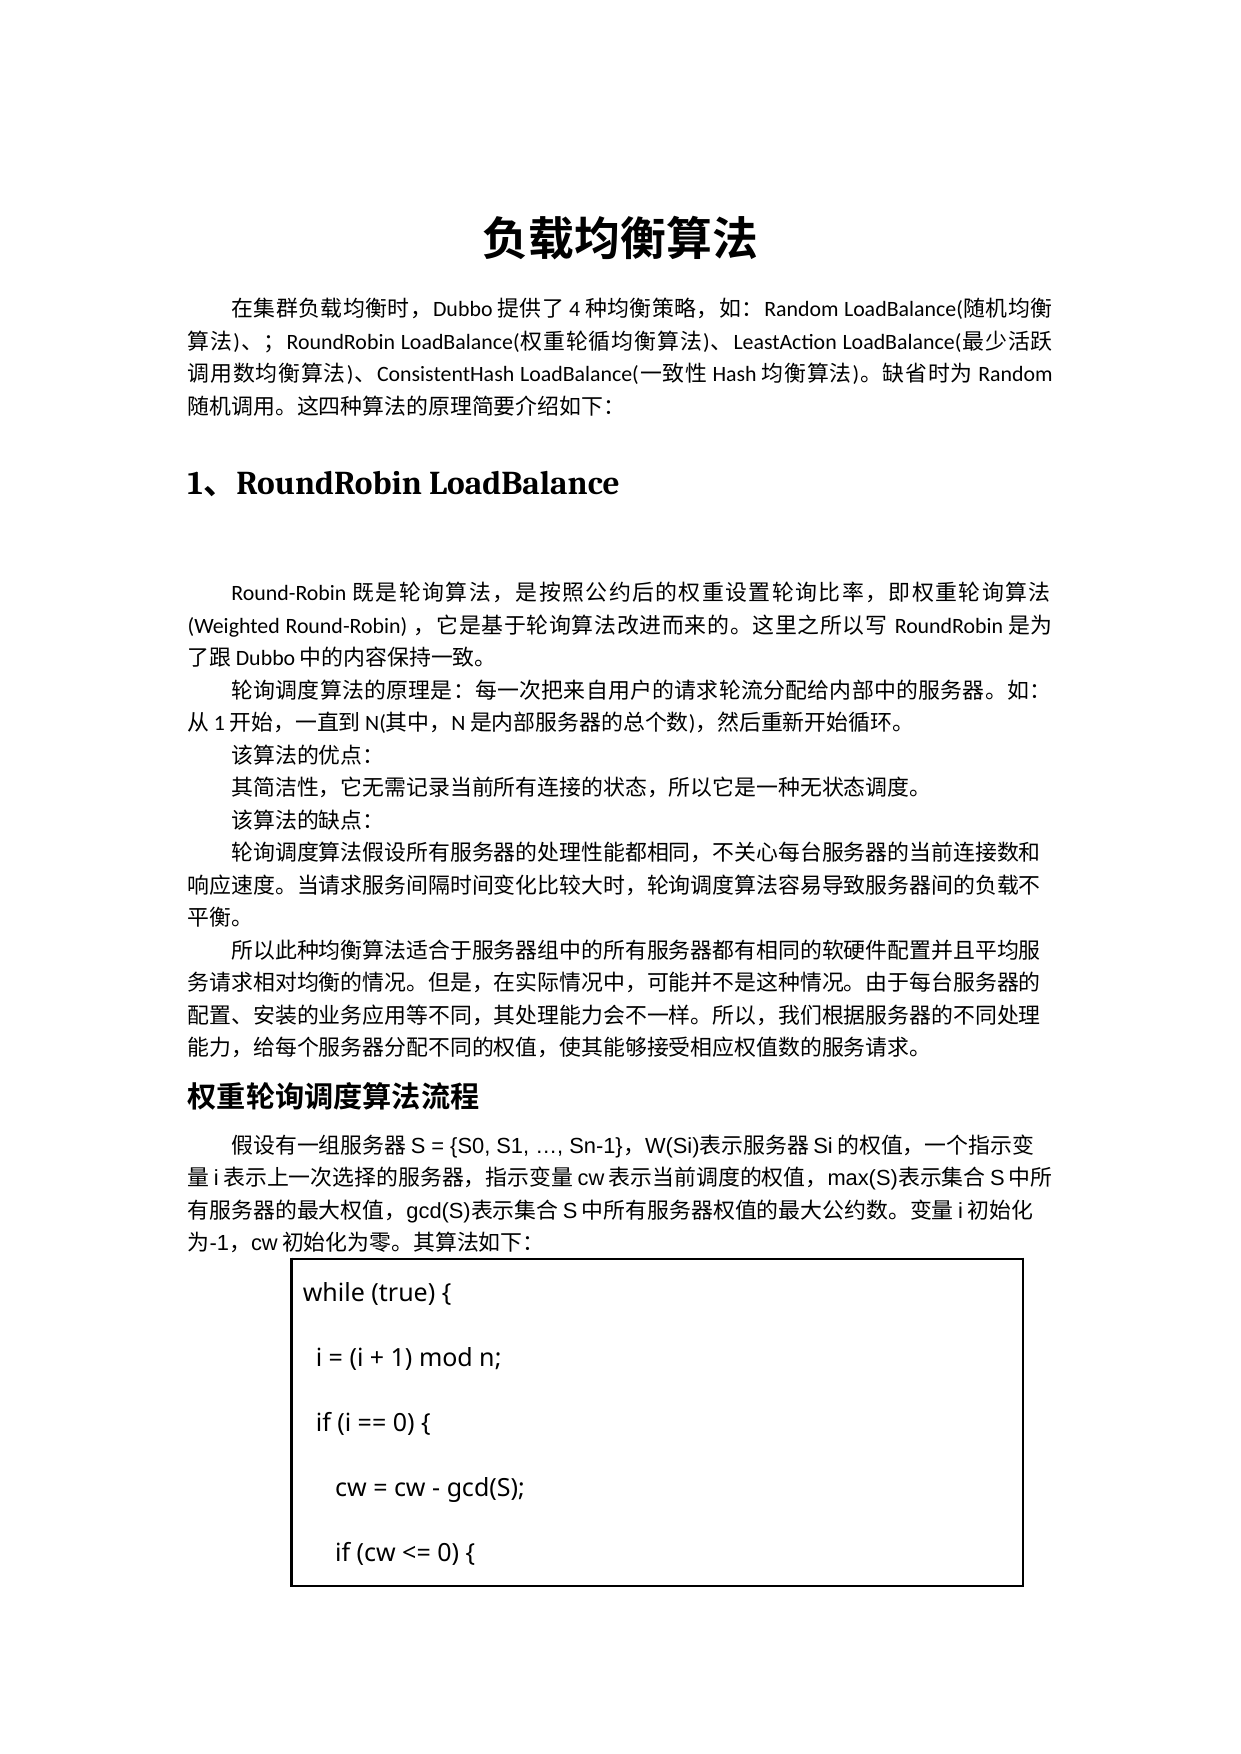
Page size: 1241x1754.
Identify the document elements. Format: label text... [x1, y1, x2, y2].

text 其简洁性，它无需记录当前所有连接的状态，所以它是一种无状态调度。 [187, 770, 1053, 802]
title 负载均衡算法 [187, 187, 1053, 284]
subtitle 1、RoundRobin LoadBalance [187, 448, 1053, 513]
text 轮询调度算法假设所有服务器的处理性能都相同，不关心每台服务器的当前连接数和响应速度。当请求服务间隔时间变化比较大时，轮询调度算法容易导致服务器间的负载不平衡。 [187, 835, 1053, 932]
text 权重轮询调度算法流程 [187, 1062, 1053, 1127]
text 假设有一组服务器S = {S0, S1, …, Sn-1}，W(Si)表示服务器Si的权值，一个指示变量i表示上一次选择的服务器，指示变量cw表示当前调度的权值，max(S)表示集合S中所有服务器的最大权值，gcd(S)表示集合S中所有服务器权值的最大公约数。变量i初始化为-1，cw初始化为零。其算法如下： [187, 1127, 1053, 1257]
list Round-Robin既是轮询算法，是按照公约后的权重设置轮询比率，即权重轮询算法(Weighted Round-Robin) ，它是基于轮询算法改进而来的。这里之所以写RoundRobin是为了跟Dubbo中的内容保持一致。 [187, 575, 1053, 672]
text 该算法的缺点： [187, 802, 1053, 835]
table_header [293, 1260, 1022, 1584]
text 轮询调度算法的原理是：每一次把来自用户的请求轮流分配给内部中的服务器。如：从1开始，一直到N(其中，N是内部服务器的总个数)，然后重新开始循环。 [187, 672, 1053, 737]
text 在集群负载均衡时，Dubbo提供了4种均衡策略，如：Random LoadBalance(随机均衡算法)、；RoundRobin LoadBalance(权重轮循均衡算法)、LeastAction LoadBalance(最少活跃调用数均衡算法)、ConsistentHash LoadBalance(一致性Hash均衡算法)。缺省时为Random随机调用。这四种算法的原理简要介绍如下： [187, 291, 1053, 421]
text 所以此种均衡算法适合于服务器组中的所有服务器都有相同的软硬件配置并且平均服务请求相对均衡的情况。但是，在实际情况中，可能并不是这种情况。由于每台服务器的配置、安装的业务应用等不同，其处理能力会不一样。所以，我们根据服务器的不同处理能力，给每个服务器分配不同的权值，使其能够接受相应权值数的服务请求。 [187, 932, 1053, 1062]
text 该算法的优点： [187, 737, 1053, 770]
